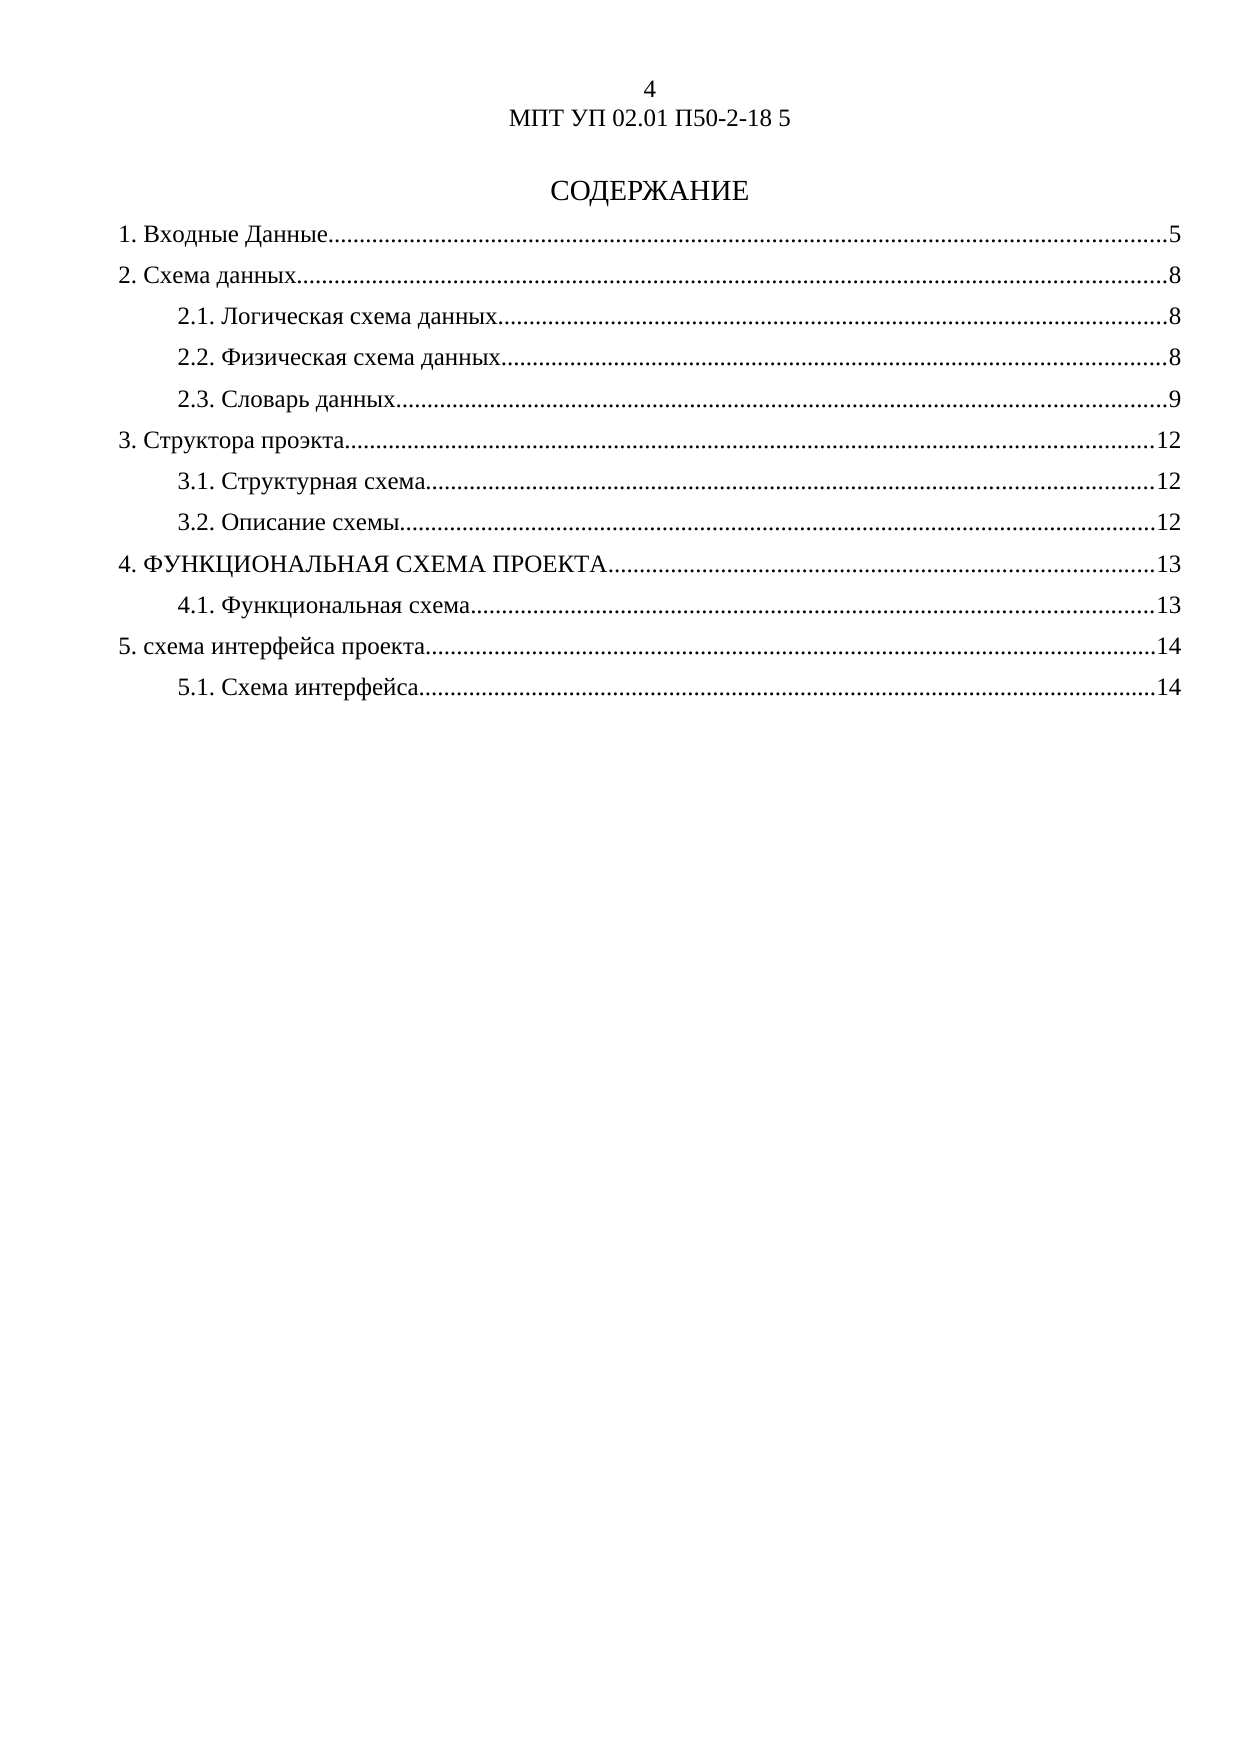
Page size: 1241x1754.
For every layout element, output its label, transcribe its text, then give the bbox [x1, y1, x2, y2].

text 3.1. Структурная схема 12 [118, 466, 1181, 495]
text 2. Схема данных 8 [118, 260, 1181, 289]
text 4. ФУНКЦИОНАЛЬНАЯ СХЕМА ПРОЕКТА 13 [118, 549, 1181, 577]
text СОДЕРЖАНИЕ [118, 173, 1181, 206]
text 5. схема интерфейса проекта 14 [118, 631, 1181, 660]
text 4.1. Функциональная схема. 13 [118, 590, 1181, 619]
text 1. Входные Данные 5 [118, 219, 1181, 247]
text 5.1. Схема интерфейса. 14 [118, 672, 1181, 701]
text 2.2. Физическая схема данных. 8 [118, 342, 1181, 371]
text 2.1. Логическая схема данных. 8 [118, 301, 1181, 330]
text 2.3. Словарь данных 9 [118, 384, 1181, 412]
text 3.2. Описание схемы 12 [118, 507, 1181, 536]
text 3. Структора проэкта 12 [118, 425, 1181, 454]
